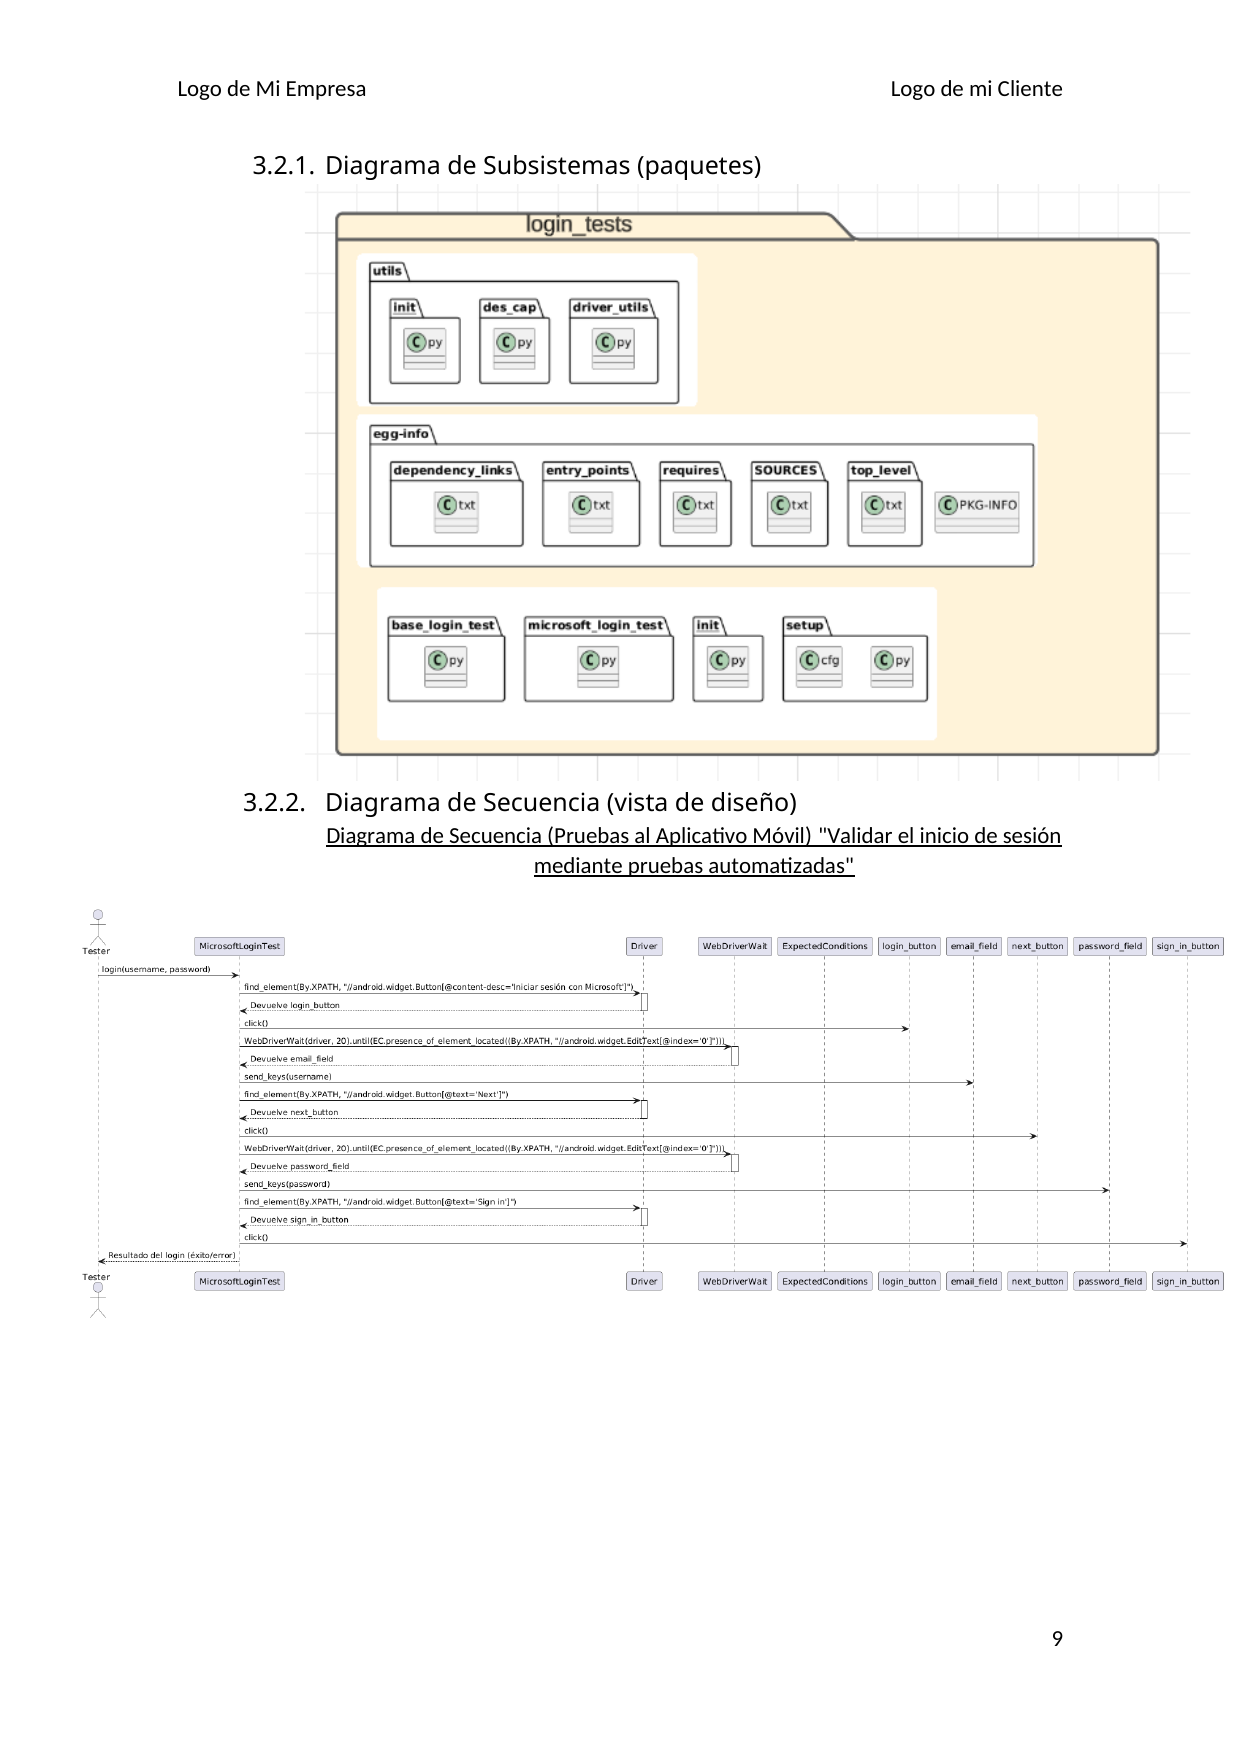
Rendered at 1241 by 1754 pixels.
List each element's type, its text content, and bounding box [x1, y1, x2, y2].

picture [79, 906, 1226, 1321]
text Diagrama de Secuencia (Pruebas al Aplicativo Móvil) "Validar el inicio de sesión mediante pruebas automatizadas" [325, 821, 1063, 879]
subtitle Diagrama de Secuencia (vista de diseño) [243, 784, 1063, 818]
subtitle Diagrama de Subsistemas (paquetes) [252, 148, 1063, 182]
picture [304, 184, 1191, 781]
